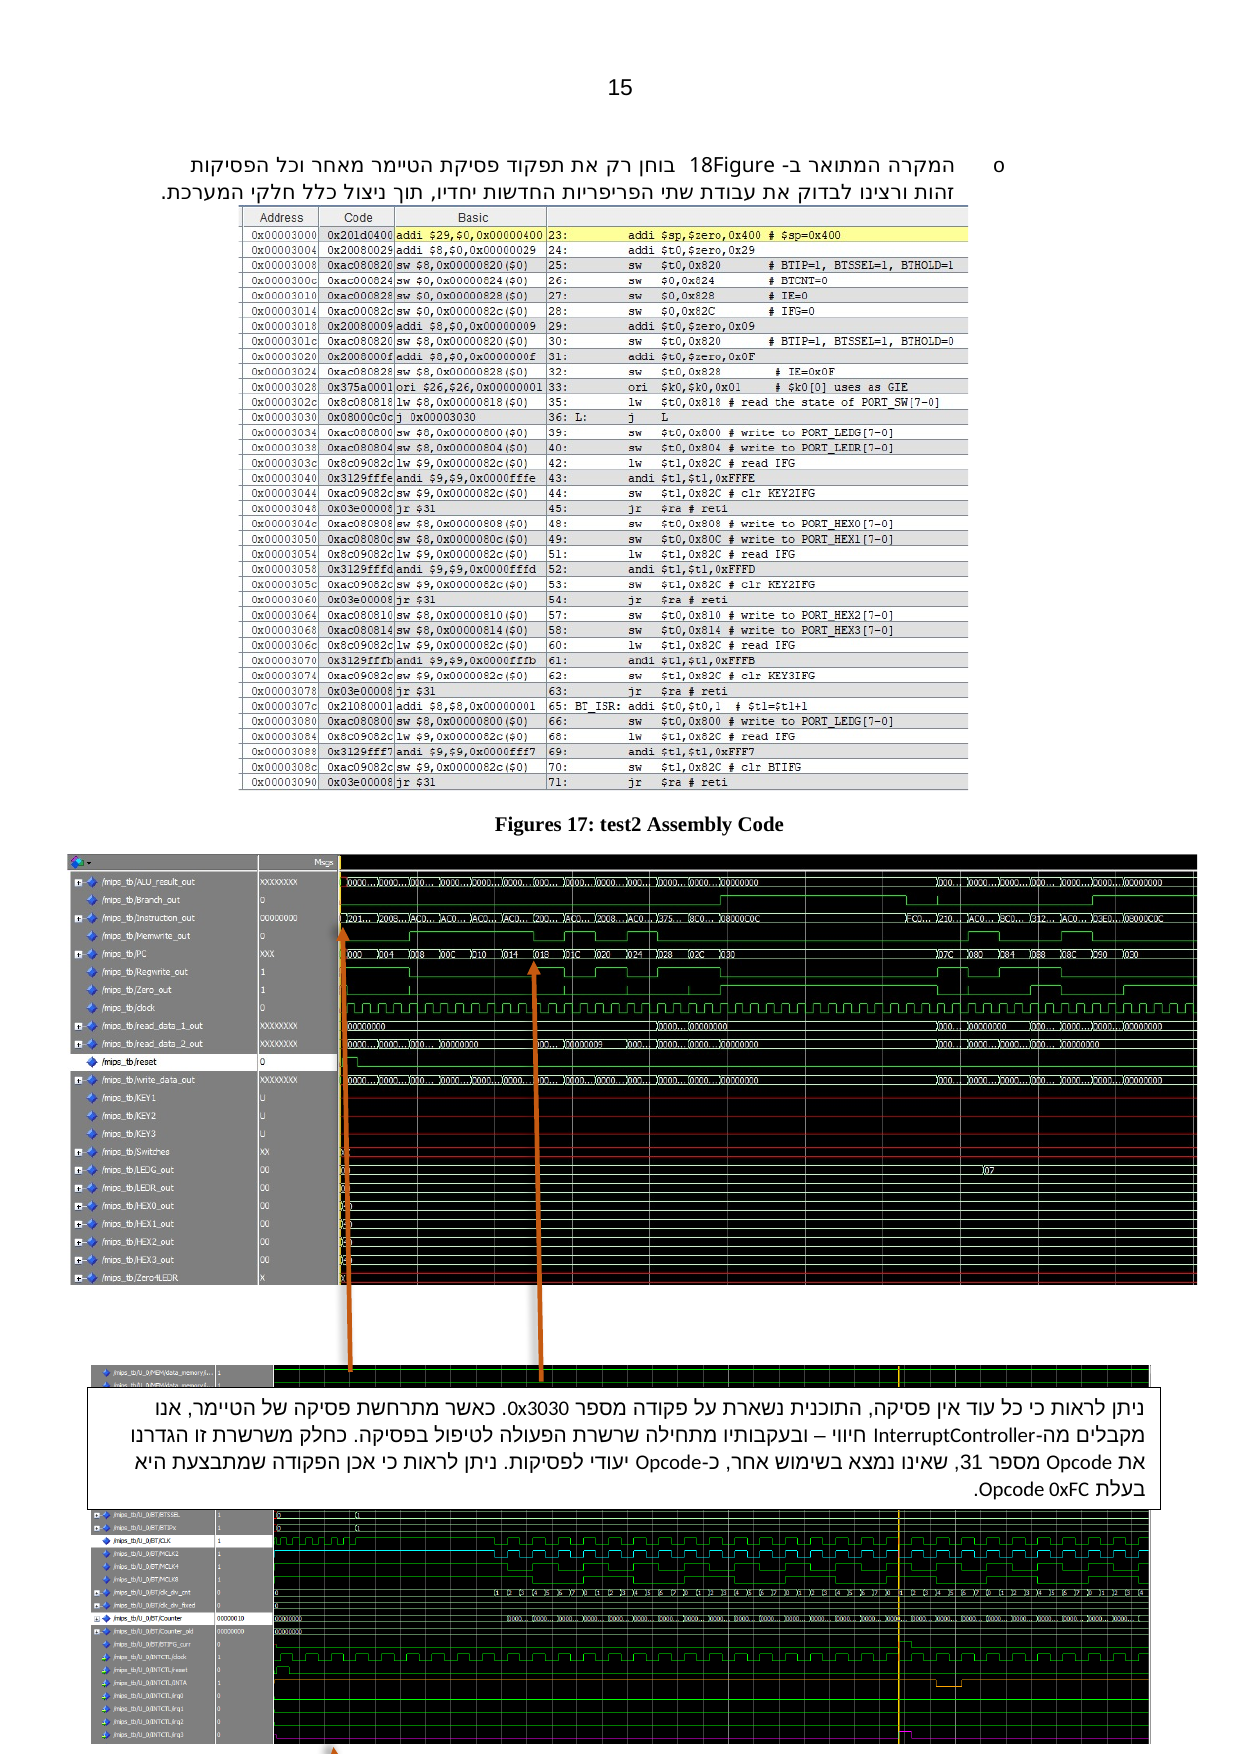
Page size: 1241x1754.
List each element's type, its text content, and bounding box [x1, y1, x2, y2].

picture [238, 205, 969, 791]
picture [67, 854, 1198, 1285]
list המקרה המתואר ב- 18Figure בוחן רק את תפקוד פסיקת הטיימר מאחר וכל הפסיקות זהות ורצינו לבדוק את עבודת שתי הפריפריות החדשות יחדיו, תוך ניצול כלל חלקי המערכת. [152, 150, 993, 205]
picture [89, 1365, 1151, 1387]
picture [89, 1510, 1151, 1744]
